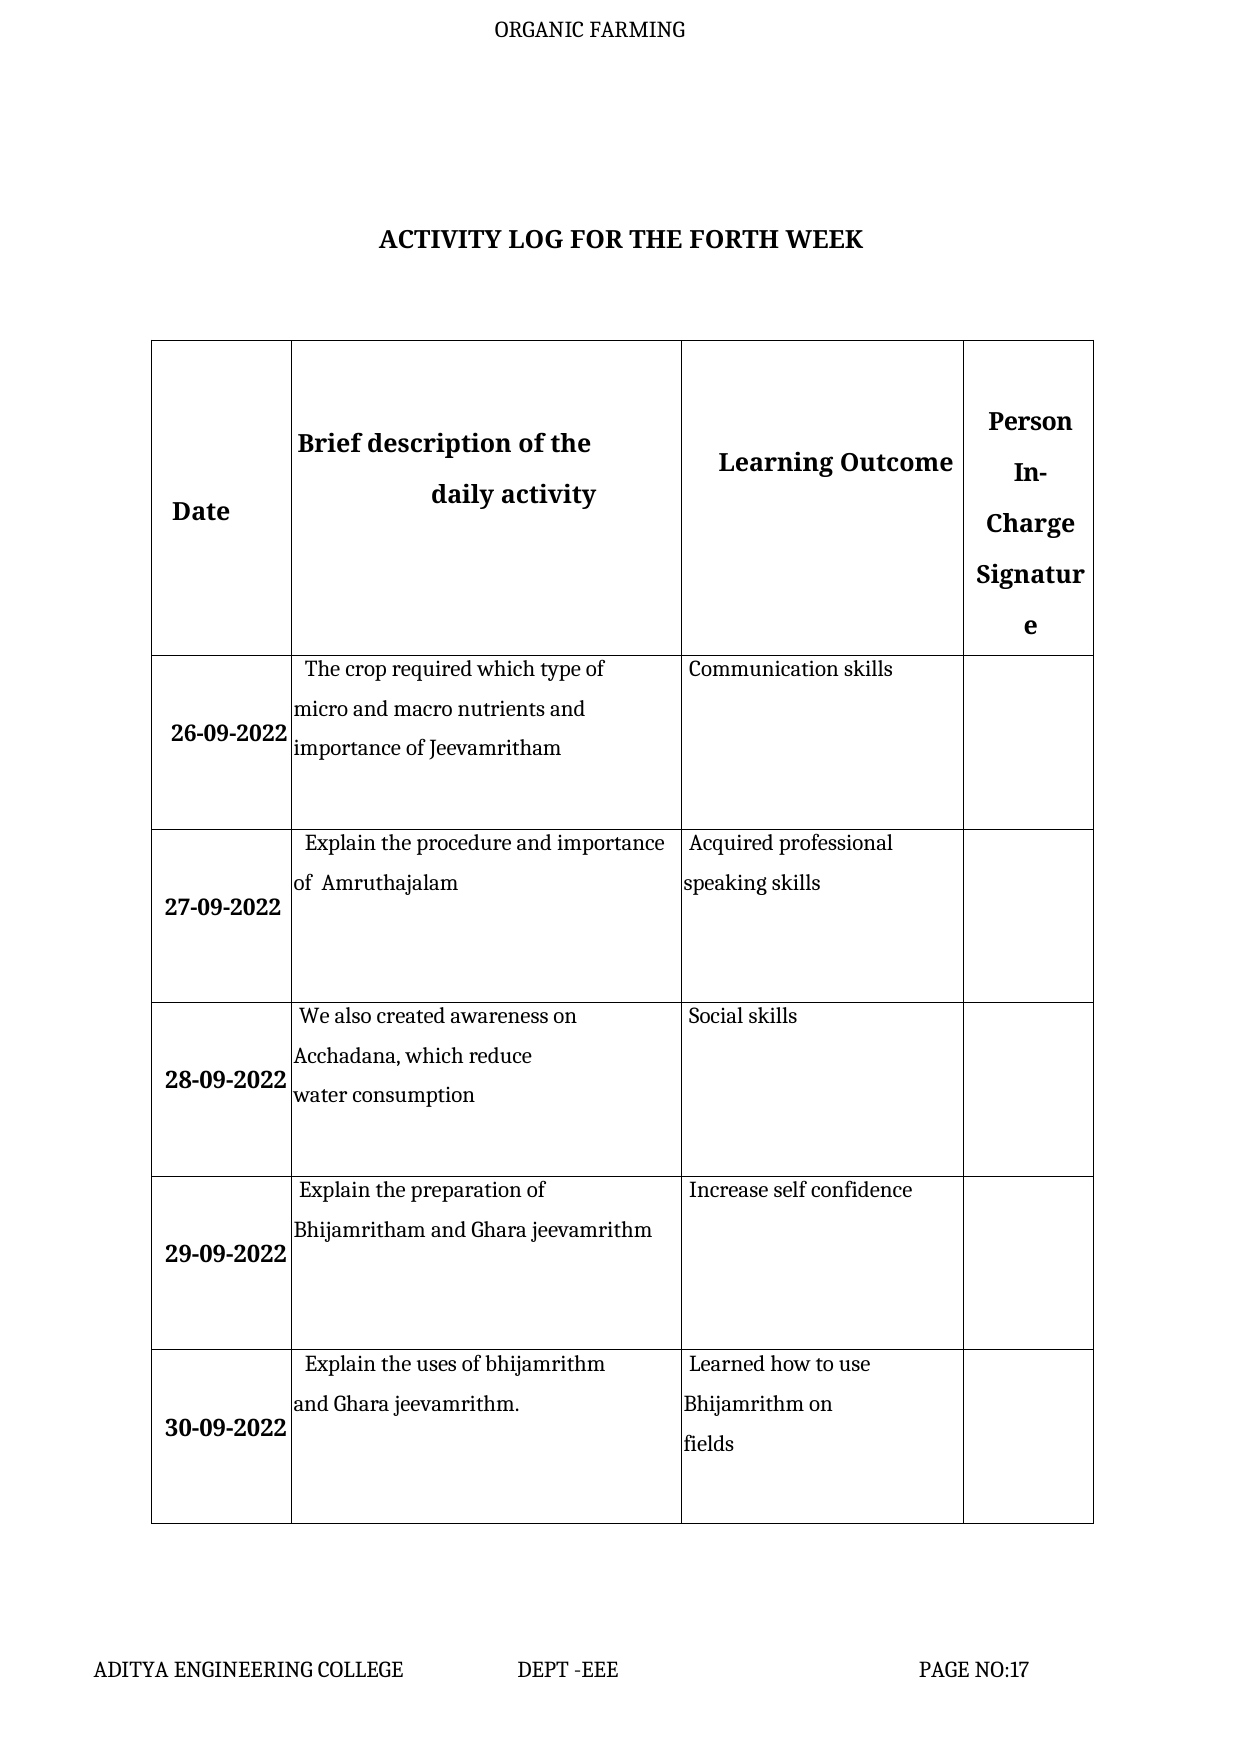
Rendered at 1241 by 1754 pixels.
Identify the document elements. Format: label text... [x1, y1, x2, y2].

table_cell 29-09-2022 [152, 1177, 291, 1349]
table_cell [964, 1350, 1093, 1523]
table_cell Explain the procedure and importance of Amruthajalam [292, 830, 681, 1002]
table_cell Increase self confidence [682, 1177, 963, 1349]
table_header Person In- Charge Signature [964, 341, 1093, 654]
table_cell 26-09-2022 [152, 656, 291, 828]
table_cell Communication skills [682, 656, 963, 828]
table_header Brief description of the daily activity [292, 341, 681, 654]
table_cell [964, 1177, 1093, 1349]
table_cell 27-09-2022 [152, 830, 291, 1002]
table_cell The crop required which type of micro and macro nutrients and importance of Jeevamritham [292, 656, 681, 828]
table_header Date [152, 341, 291, 654]
table_cell Acquired professional speaking skills [682, 830, 963, 1002]
table_header Learning Outcome [682, 341, 963, 654]
text ACTIVITY LOG FOR THE FORTH WEEK [129, 222, 1112, 256]
table_cell Social skills [682, 1003, 963, 1176]
table_cell Learned how to use Bhijamrithm on fields [682, 1350, 963, 1523]
table_cell [964, 830, 1093, 1002]
table_cell Explain the uses of bhijamrithm and Ghara jeevamrithm. [292, 1350, 681, 1523]
table_cell [964, 656, 1093, 828]
table_cell 30-09-2022 [152, 1350, 291, 1523]
table_cell [964, 1003, 1093, 1176]
table_cell We also created awareness on Acchadana, which reduce water consumption [292, 1003, 681, 1176]
table_cell 28-09-2022 [152, 1003, 291, 1176]
table_cell Explain the preparation of Bhijamritham and Ghara jeevamrithm [292, 1177, 681, 1349]
